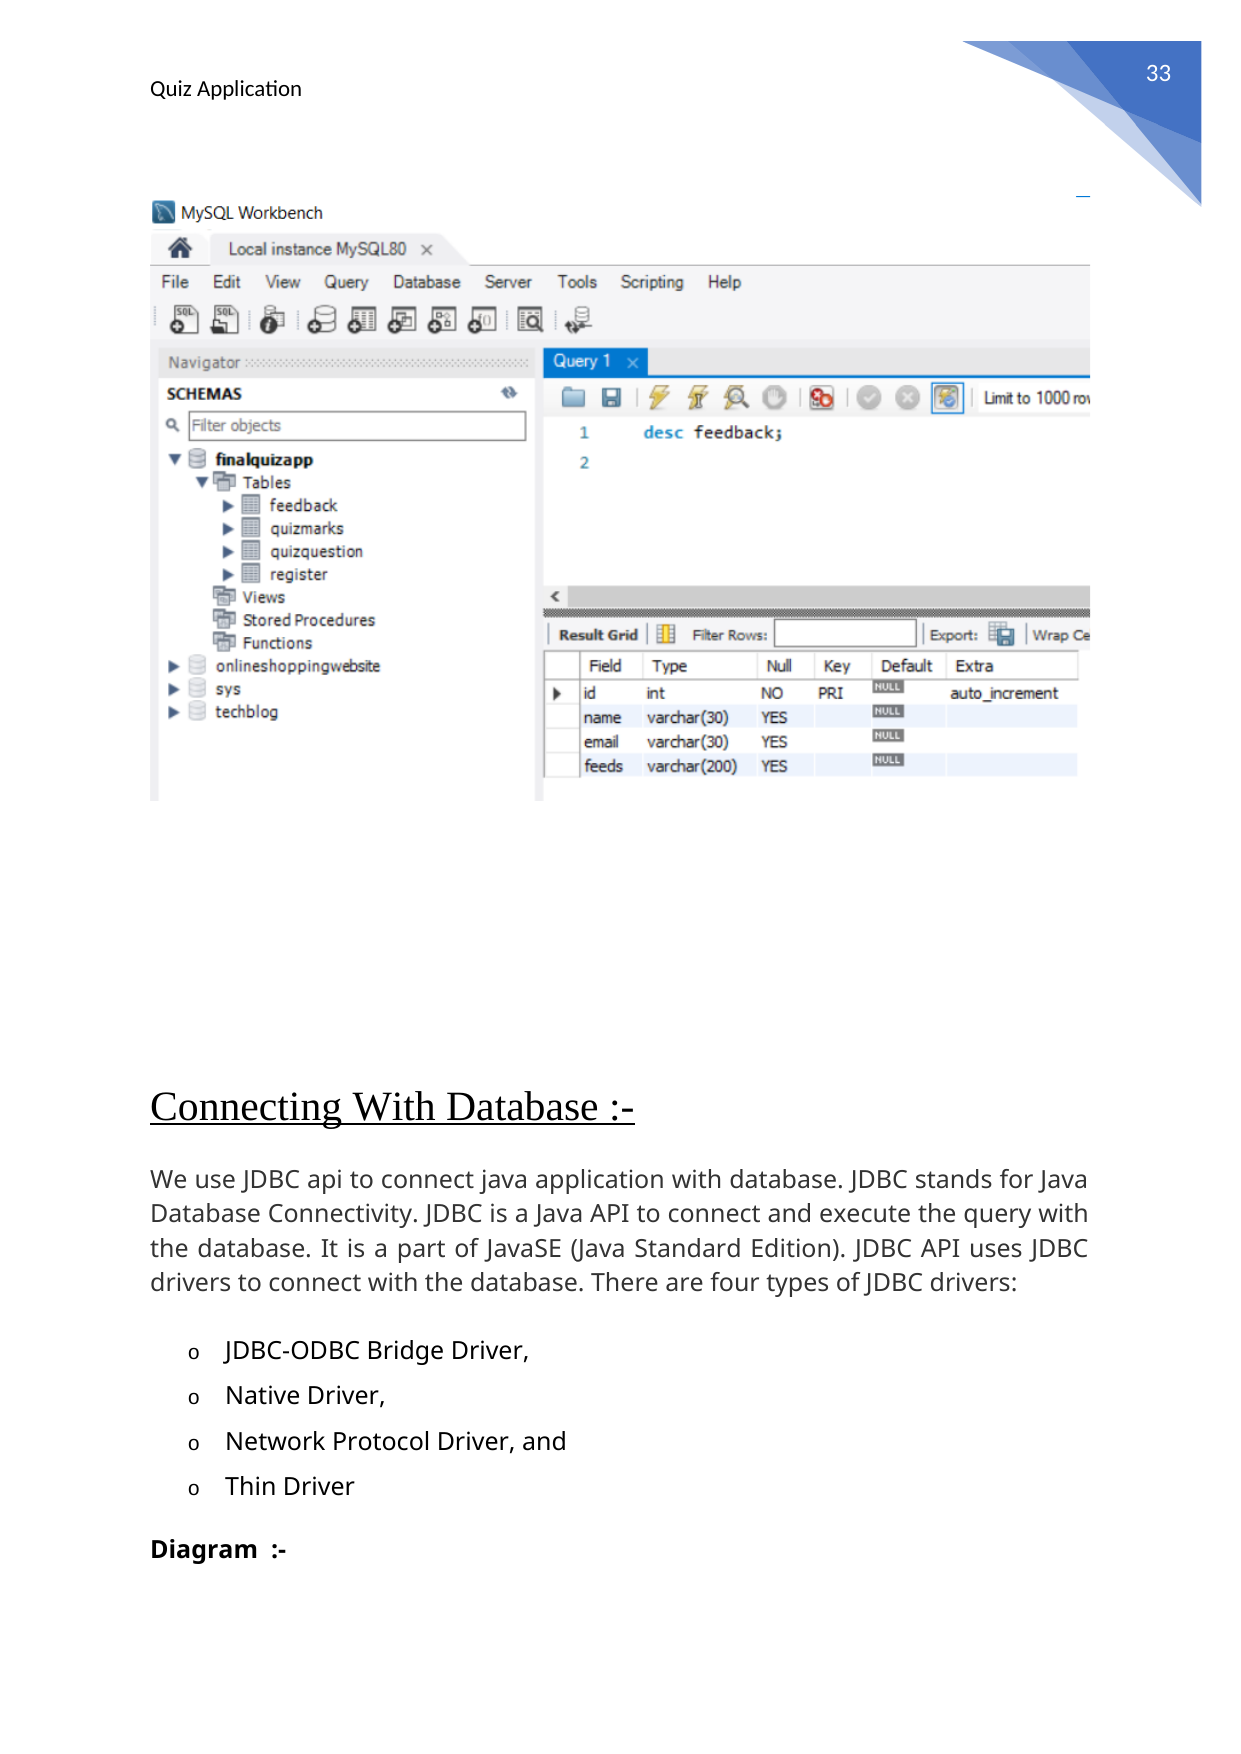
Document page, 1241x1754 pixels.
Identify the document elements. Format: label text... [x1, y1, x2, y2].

picture [150, 41, 1202, 801]
text We use JDBC api to connect java application with database. JDBC stands for Java Database Connectivity. JDBC is a Java API to connect and execute the query with the database. It is a part of JavaSE (Java Standard Edition). JDBC API uses JDBC drivers to connect with the database. There are four types of JDBC drivers: [150, 1162, 1090, 1298]
text Connecting With Database :- [150, 1081, 1090, 1129]
list JDBC-ODBC Bridge Driver, [187, 1327, 1090, 1367]
list Network Protocol Driver, and [187, 1418, 1090, 1457]
subtitle Diagram :- [150, 1532, 1090, 1566]
list Native Driver, [187, 1373, 1090, 1412]
list Thin Driver [187, 1463, 1090, 1502]
